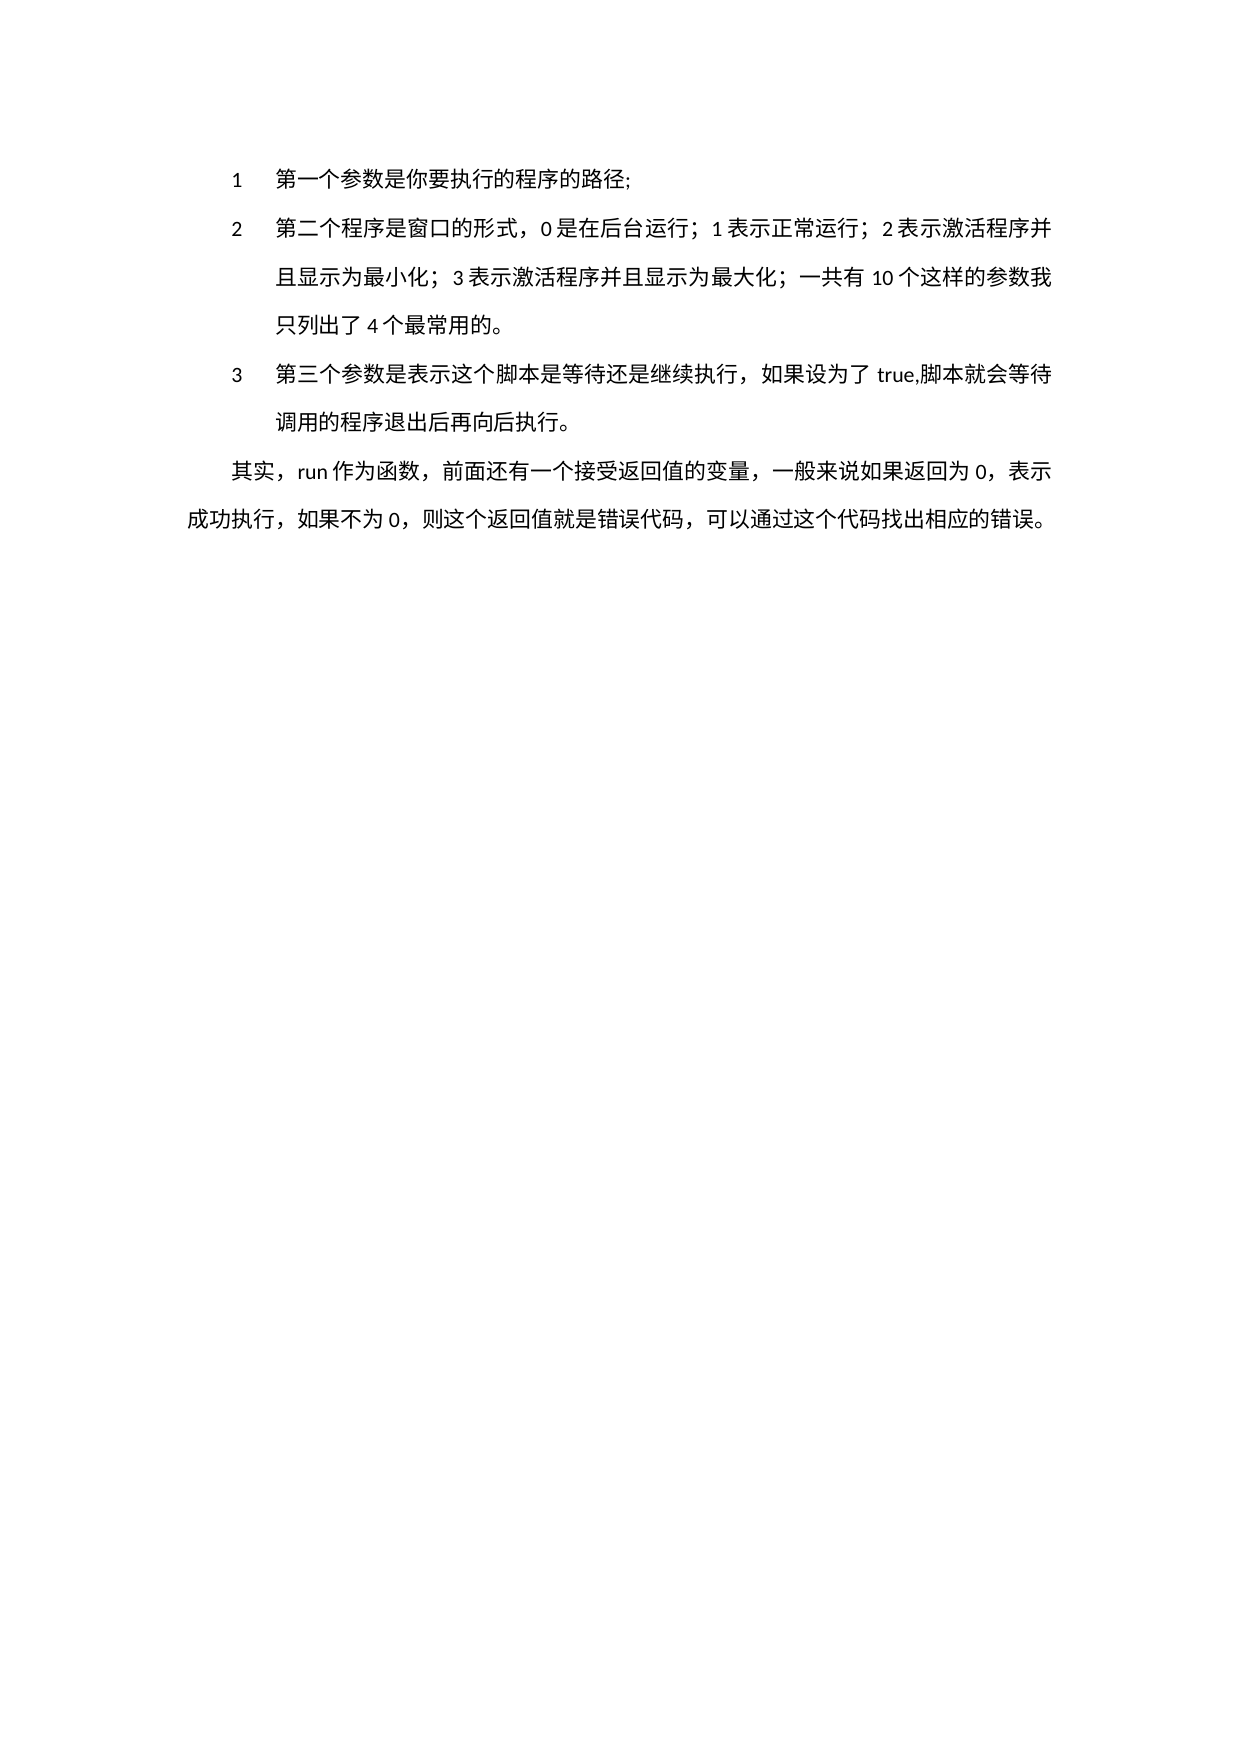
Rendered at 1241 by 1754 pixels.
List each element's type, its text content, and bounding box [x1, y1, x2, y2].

list 第一个参数是你要执行的程序的路径; [231, 162, 1053, 194]
list 第二个程序是窗口的形式，0是在后台运行；1表示正常运行；2表示激活程序并且显示为最小化；3表示激活程序并且显示为最大化；一共有10个这样的参数我只列出了4个最常用的。 [231, 210, 1053, 340]
text 其实，run作为函数，前面还有一个接受返回值的变量，一般来说如果返回为0，表示成功执行，如果不为0，则这个返回值就是错误代码，可以通过这个代码找出相应的错误。 [187, 453, 1053, 534]
list 第三个参数是表示这个脚本是等待还是继续执行，如果设为了true,脚本就会等待调用的程序退出后再向后执行。 [231, 356, 1053, 437]
